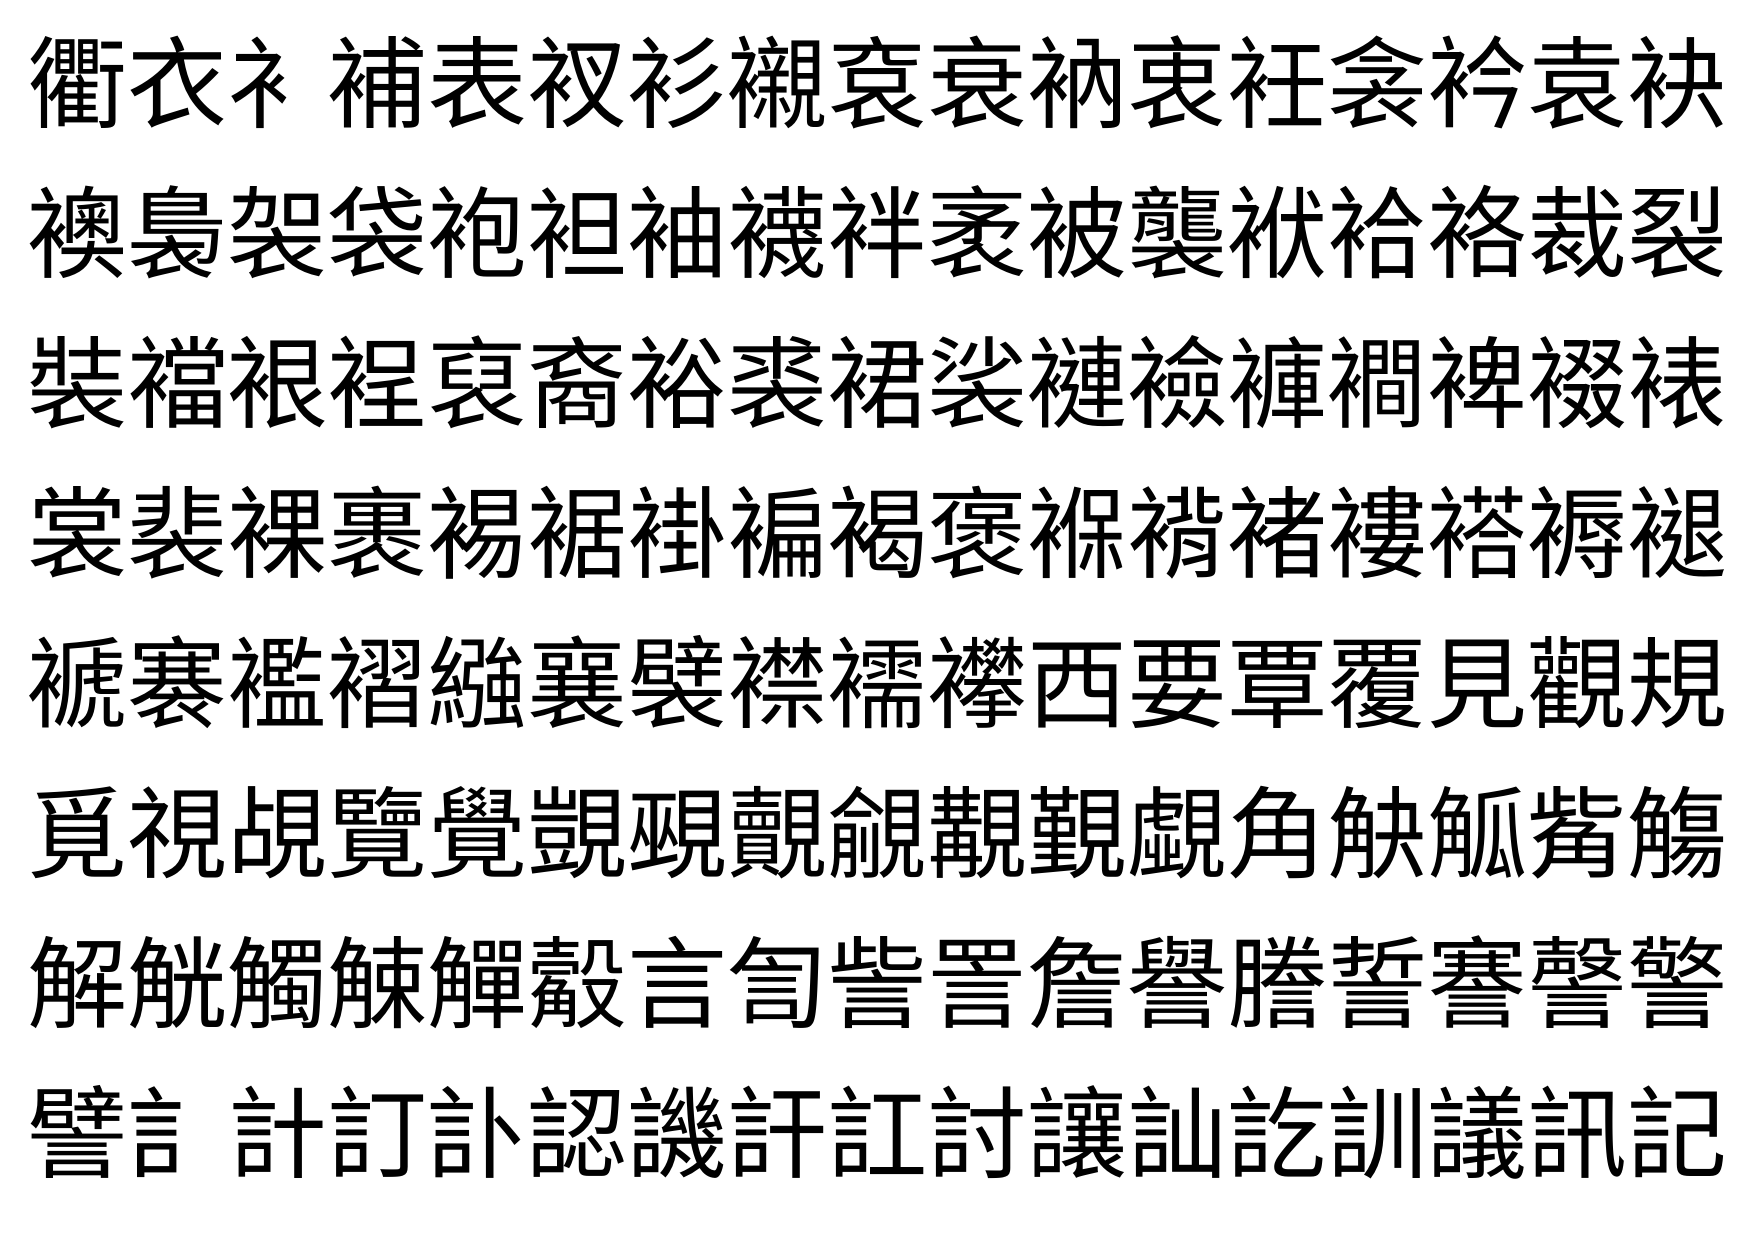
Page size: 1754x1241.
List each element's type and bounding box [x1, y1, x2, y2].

text [0, 1, 1754, 1201]
